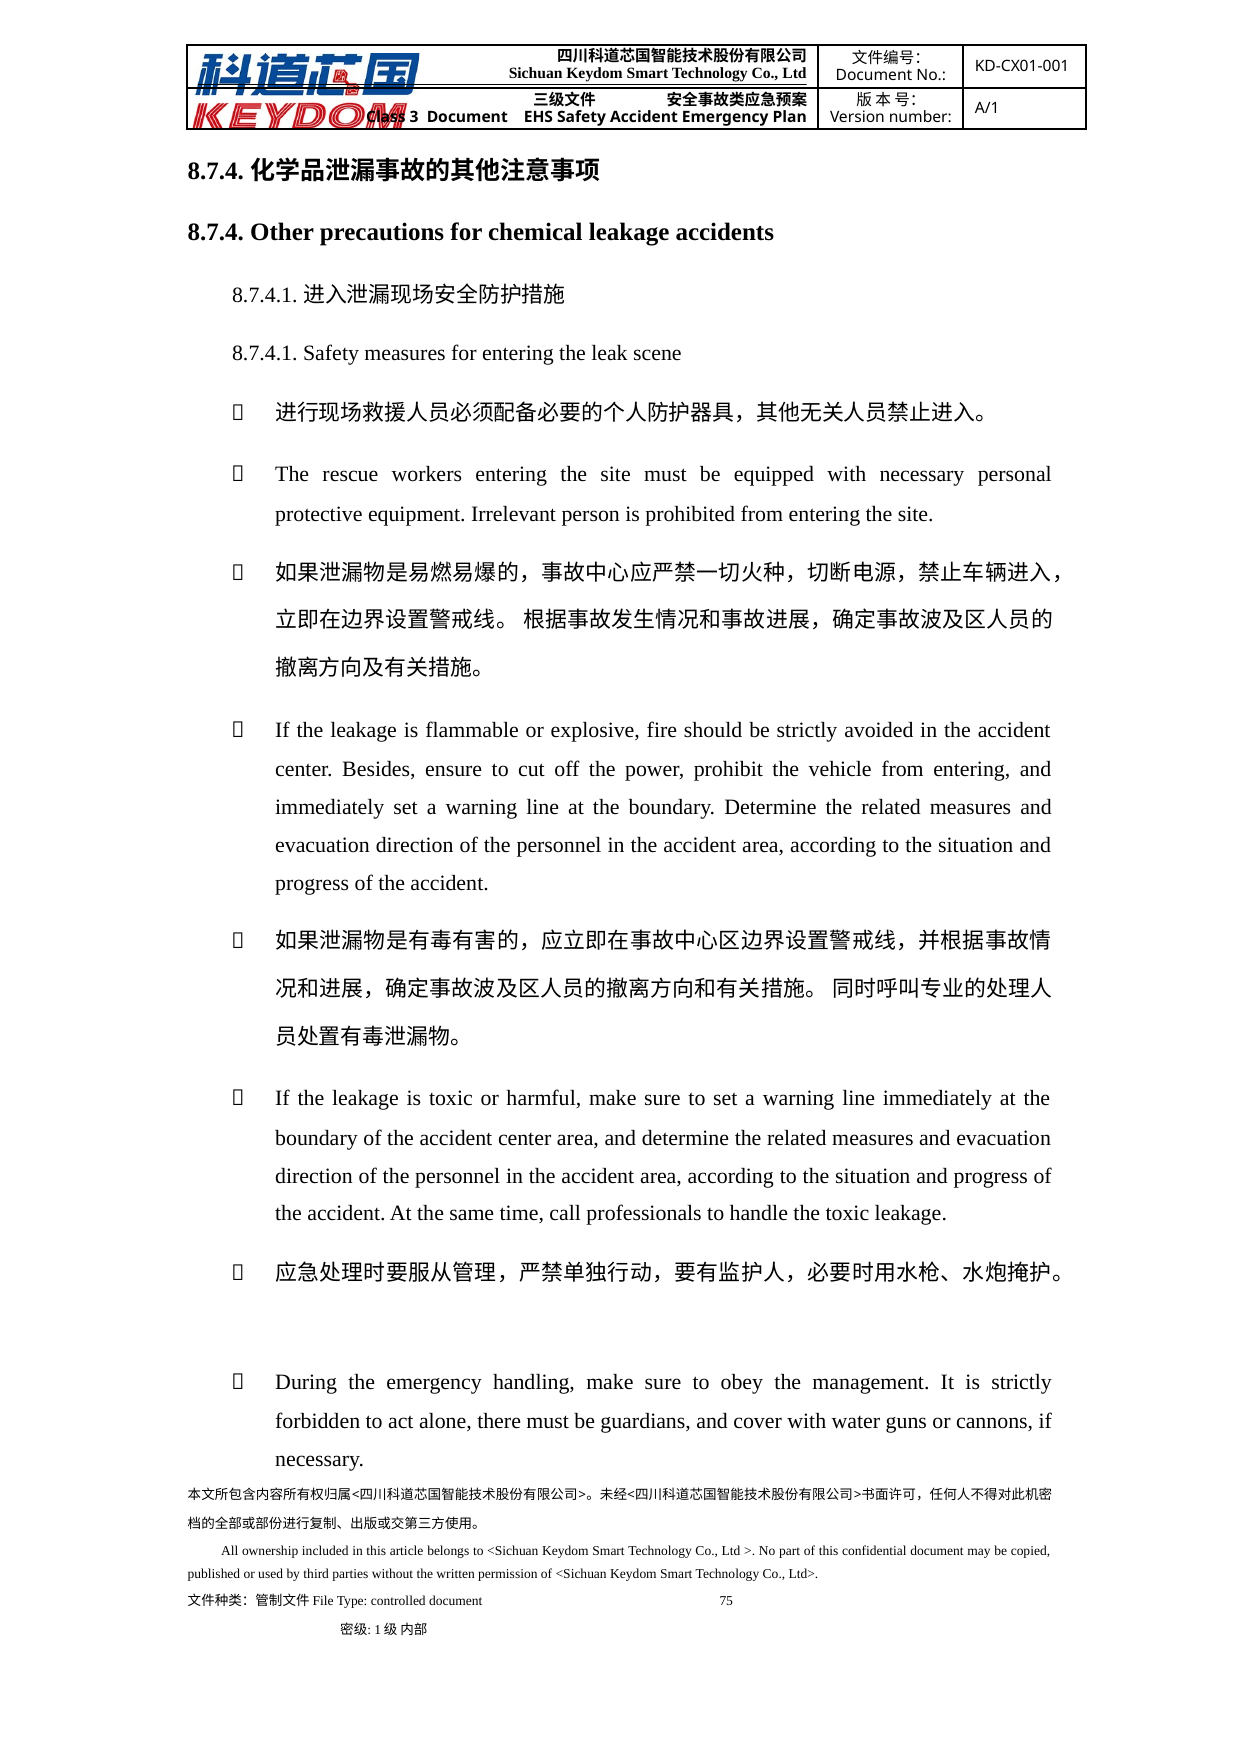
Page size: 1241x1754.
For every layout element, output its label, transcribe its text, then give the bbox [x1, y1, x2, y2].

picture [192, 89, 420, 128]
text  During the emergency handling, make sure to obey the management. It is strictly forbidden to act alone, there must be guardians, and cover with water guns or cannons, if necessary. [231, 1366, 1053, 1471]
subtitle 8.7.4.1. 进入泄漏现场安全防护措施 [232, 277, 1053, 308]
text  进行现场救援人员必须配备必要的个人防护器具，其他无关人员禁止进入。 [231, 394, 1053, 426]
picture [192, 53, 420, 87]
subtitle 8.7.4.1. Safety measures for entering the leak scene [232, 340, 1053, 366]
text  如果泄漏物是易燃易爆的，事故中心应严禁一切火种，切断电源，禁止车辆进入，立即在边界设置警戒线。 根据事故发生情况和事故进展，确定事故波及区人员的撤离方向及有关措施。 [231, 555, 1053, 682]
text  If the leakage is flammable or explosive, fire should be strictly avoided in the accident center. Besides, ensure to cut off the power, prohibit the vehicle from entering, and immediately set a warning line at the boundary. Determine the related measures and evacuation direction of the personnel in the accident area, according to the situation and progress of the accident. [231, 714, 1053, 895]
text  如果泄漏物是有毒有害的，应立即在事故中心区边界设置警戒线，并根据事故情况和进展，确定事故波及区人员的撤离方向和有关措施。 同时呼叫专业的处理人员处置有毒泄漏物。 [231, 923, 1053, 1050]
text  应急处理时要服从管理，严禁单独行动，要有监护人，必要时用水枪、水炮掩护。 [231, 1254, 1053, 1334]
subtitle 8.7.4. 化学品泄漏事故的其他注意事项 [187, 150, 1053, 187]
text  The rescue workers entering the site must be equipped with necessary personal protective equipment. Irrelevant person is prohibited from entering the site. [231, 458, 1053, 526]
subtitle 8.7.4. Other precautions for chemical leakage accidents [187, 217, 1053, 246]
text  If the leakage is toxic or harmful, make sure to set a warning line immediately at the boundary of the accident center area, and determine the related measures and evacuation direction of the personnel in the accident area, according to the situation and progress of the accident. At the same time, call professionals to handle the toxic leakage. [231, 1082, 1053, 1226]
